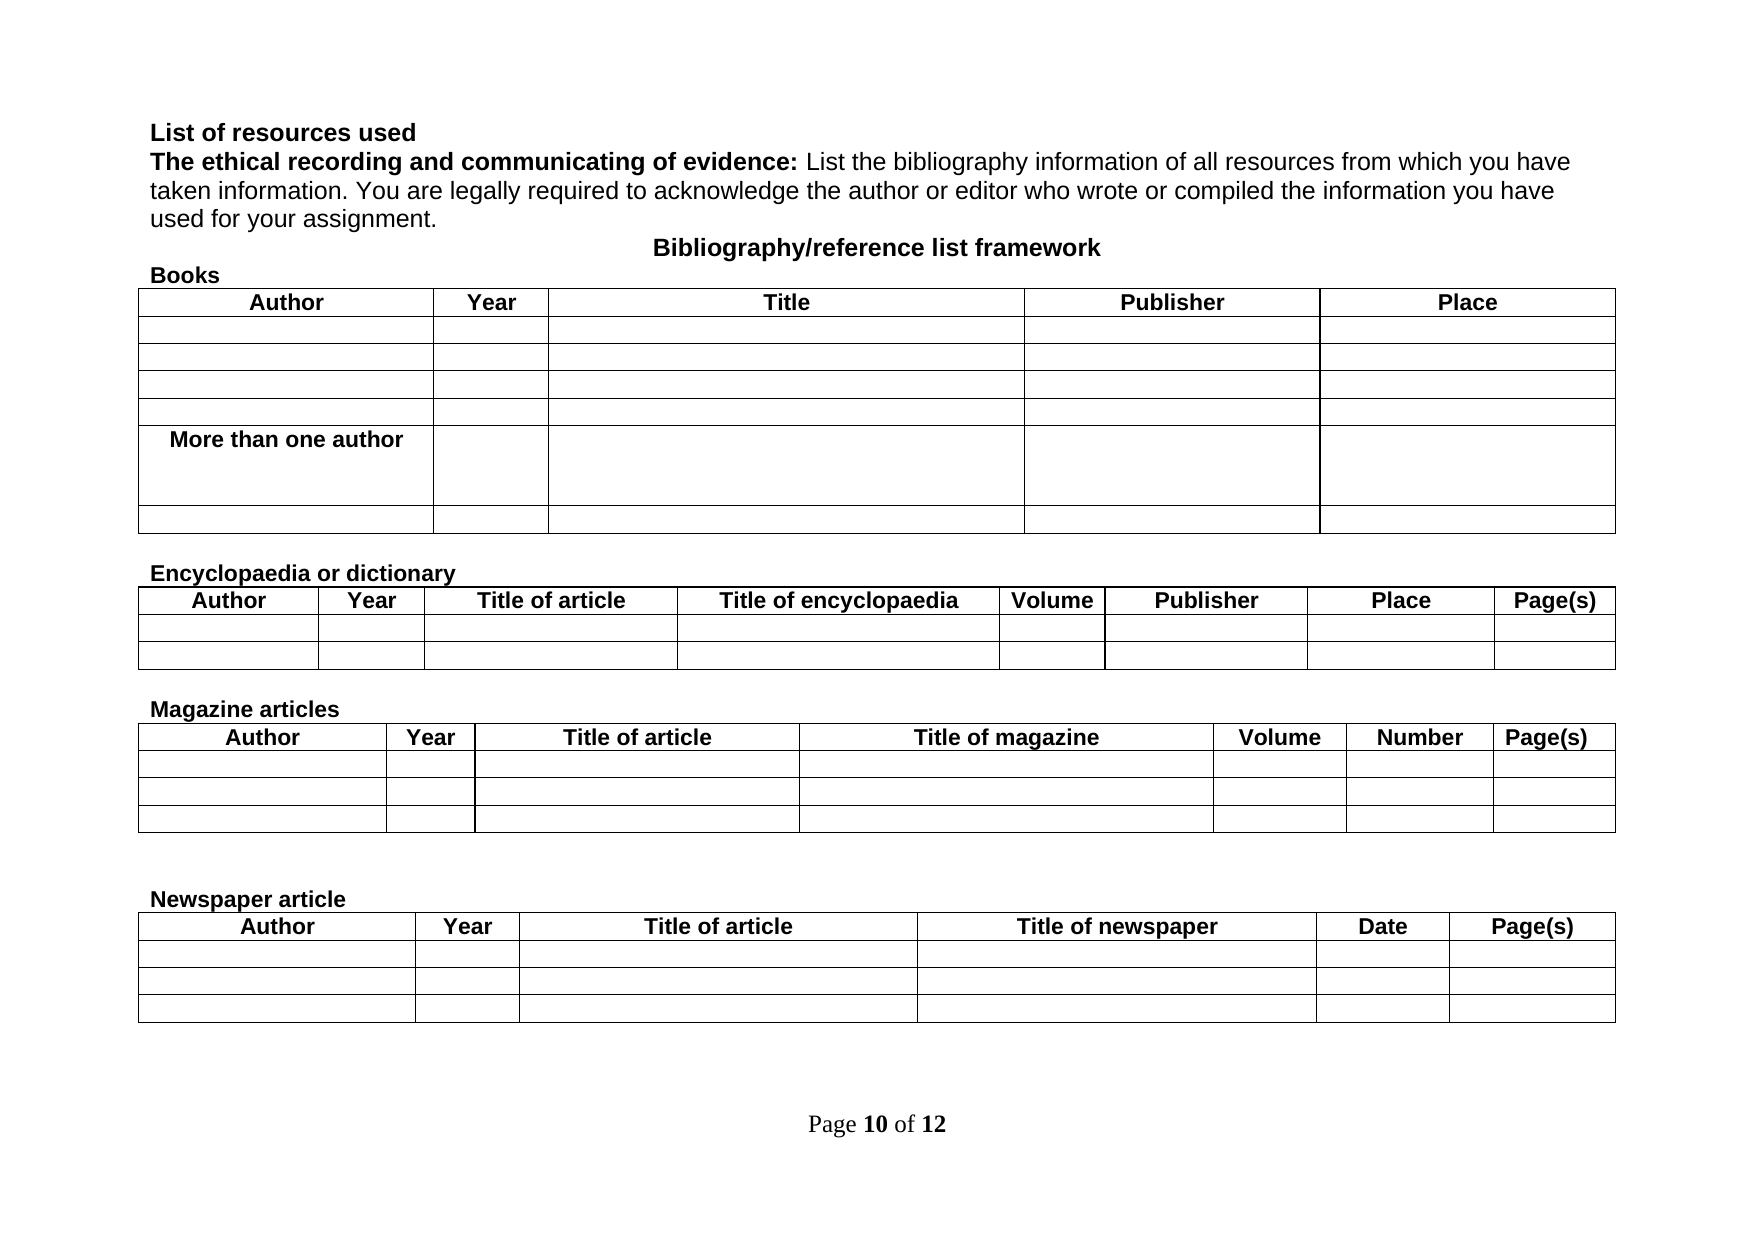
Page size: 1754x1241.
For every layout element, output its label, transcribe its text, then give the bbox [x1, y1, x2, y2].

table_cell [1317, 995, 1449, 1022]
table_cell [918, 941, 1316, 967]
table_header Publisher [1106, 588, 1307, 614]
table_cell [319, 642, 424, 669]
table_cell [139, 968, 415, 994]
table_cell [678, 615, 999, 641]
table_cell [416, 968, 519, 994]
table_cell [678, 642, 999, 669]
table_header Page(s) [1494, 724, 1615, 750]
table_cell [1025, 344, 1319, 370]
table_cell [434, 426, 548, 505]
table_cell [1450, 995, 1615, 1022]
table_cell [520, 968, 917, 994]
table_cell [476, 806, 799, 832]
table_cell [549, 426, 1024, 505]
table_cell [1308, 615, 1494, 641]
table_cell [387, 751, 474, 777]
table_header Number [1347, 724, 1493, 750]
table_header Volume [1214, 724, 1346, 750]
table_cell [800, 778, 1213, 804]
table_cell [476, 778, 799, 804]
table_cell [416, 995, 519, 1022]
table_cell [1494, 778, 1615, 804]
table_cell [425, 642, 677, 669]
table_cell [1025, 371, 1319, 398]
table_cell [139, 941, 415, 967]
table_header Year [387, 724, 474, 750]
table_header Title of article [425, 588, 677, 614]
table_header Author [139, 913, 415, 939]
table_cell [1321, 426, 1615, 505]
table_cell [139, 344, 433, 370]
table_cell [139, 506, 433, 533]
table_cell [319, 615, 424, 641]
table_cell [434, 506, 548, 533]
table_cell [1321, 399, 1615, 425]
table_cell [1308, 642, 1494, 669]
table_cell [1321, 344, 1615, 370]
table_cell [1450, 941, 1615, 967]
table_cell [434, 317, 548, 343]
table_cell [1317, 968, 1449, 994]
table_header Place [1308, 588, 1494, 614]
table_cell [1317, 941, 1449, 967]
table_cell [1214, 778, 1346, 804]
table_header Volume [1000, 588, 1104, 614]
table_header Title of article [476, 724, 799, 750]
table_cell [1494, 806, 1615, 832]
text Encyclopaedia or dictionary [150, 560, 1604, 586]
table_cell [476, 751, 799, 777]
table_cell [1321, 317, 1615, 343]
table_header Title of article [520, 913, 917, 939]
table_cell [549, 371, 1024, 398]
table_cell [549, 344, 1024, 370]
table_cell [549, 317, 1024, 343]
table_cell [139, 317, 433, 343]
table_cell [520, 941, 917, 967]
table_cell [139, 995, 415, 1022]
table_cell [1321, 371, 1615, 398]
table_cell [1495, 642, 1615, 669]
table_header Page(s) [1495, 588, 1615, 614]
table_cell [387, 778, 474, 804]
table_cell [1495, 615, 1615, 641]
table_cell [918, 995, 1316, 1022]
table_header Title [549, 289, 1024, 316]
table_header Year [416, 913, 519, 939]
table_cell [1347, 778, 1493, 804]
table_cell [1214, 751, 1346, 777]
text Bibliography/reference list framework [150, 233, 1604, 262]
table_header Author [139, 588, 318, 614]
table_header Year [319, 588, 424, 614]
table_cell [1000, 642, 1104, 669]
table_header Date [1317, 913, 1449, 939]
table_header Page(s) [1450, 913, 1615, 939]
table_cell [139, 399, 433, 425]
table_header Author [139, 289, 433, 316]
table_cell [1025, 426, 1319, 505]
table_cell [1321, 506, 1615, 533]
table_cell [434, 399, 548, 425]
text List of resources used [150, 118, 1604, 147]
table_header Publisher [1025, 289, 1319, 316]
table_header Author [139, 724, 386, 750]
table_cell [139, 778, 386, 804]
table_cell [1494, 751, 1615, 777]
table_header Title of magazine [800, 724, 1213, 750]
table_cell [434, 344, 548, 370]
table_cell [549, 399, 1024, 425]
table_cell [1214, 806, 1346, 832]
table_cell [139, 615, 318, 641]
table_cell [1450, 968, 1615, 994]
table_cell [1106, 615, 1307, 641]
table_cell [387, 806, 474, 832]
text The ethical recording and communicating of evidence: List the bibliography information of all resources from which you have taken information. You are legally required to acknowledge the author or editor who wrote or compiled the information you have used for your assignment. [150, 147, 1604, 233]
text Magazine articles [150, 696, 1604, 722]
table_cell [139, 642, 318, 669]
table_cell [139, 751, 386, 777]
table_cell [425, 615, 677, 641]
table_cell [1347, 806, 1493, 832]
table_cell [918, 968, 1316, 994]
table_cell [139, 806, 386, 832]
table_cell [1106, 642, 1307, 669]
text Newspaper article [150, 886, 1604, 912]
table_header Place [1321, 289, 1615, 316]
table_cell [1000, 615, 1104, 641]
table_cell [800, 751, 1213, 777]
table_cell [434, 371, 548, 398]
table_header Title of newspaper [918, 913, 1316, 939]
table_cell [139, 371, 433, 398]
table_cell [800, 806, 1213, 832]
table_header Year [434, 289, 548, 316]
table_header Title of encyclopaedia [678, 588, 999, 614]
table_cell [1347, 751, 1493, 777]
table_cell [416, 941, 519, 967]
table_cell [1025, 506, 1319, 533]
table_cell [549, 506, 1024, 533]
table_cell [1025, 399, 1319, 425]
text Books [150, 262, 1604, 288]
table_cell [520, 995, 917, 1022]
table_cell More than one author [139, 426, 433, 505]
table_cell [1025, 317, 1319, 343]
